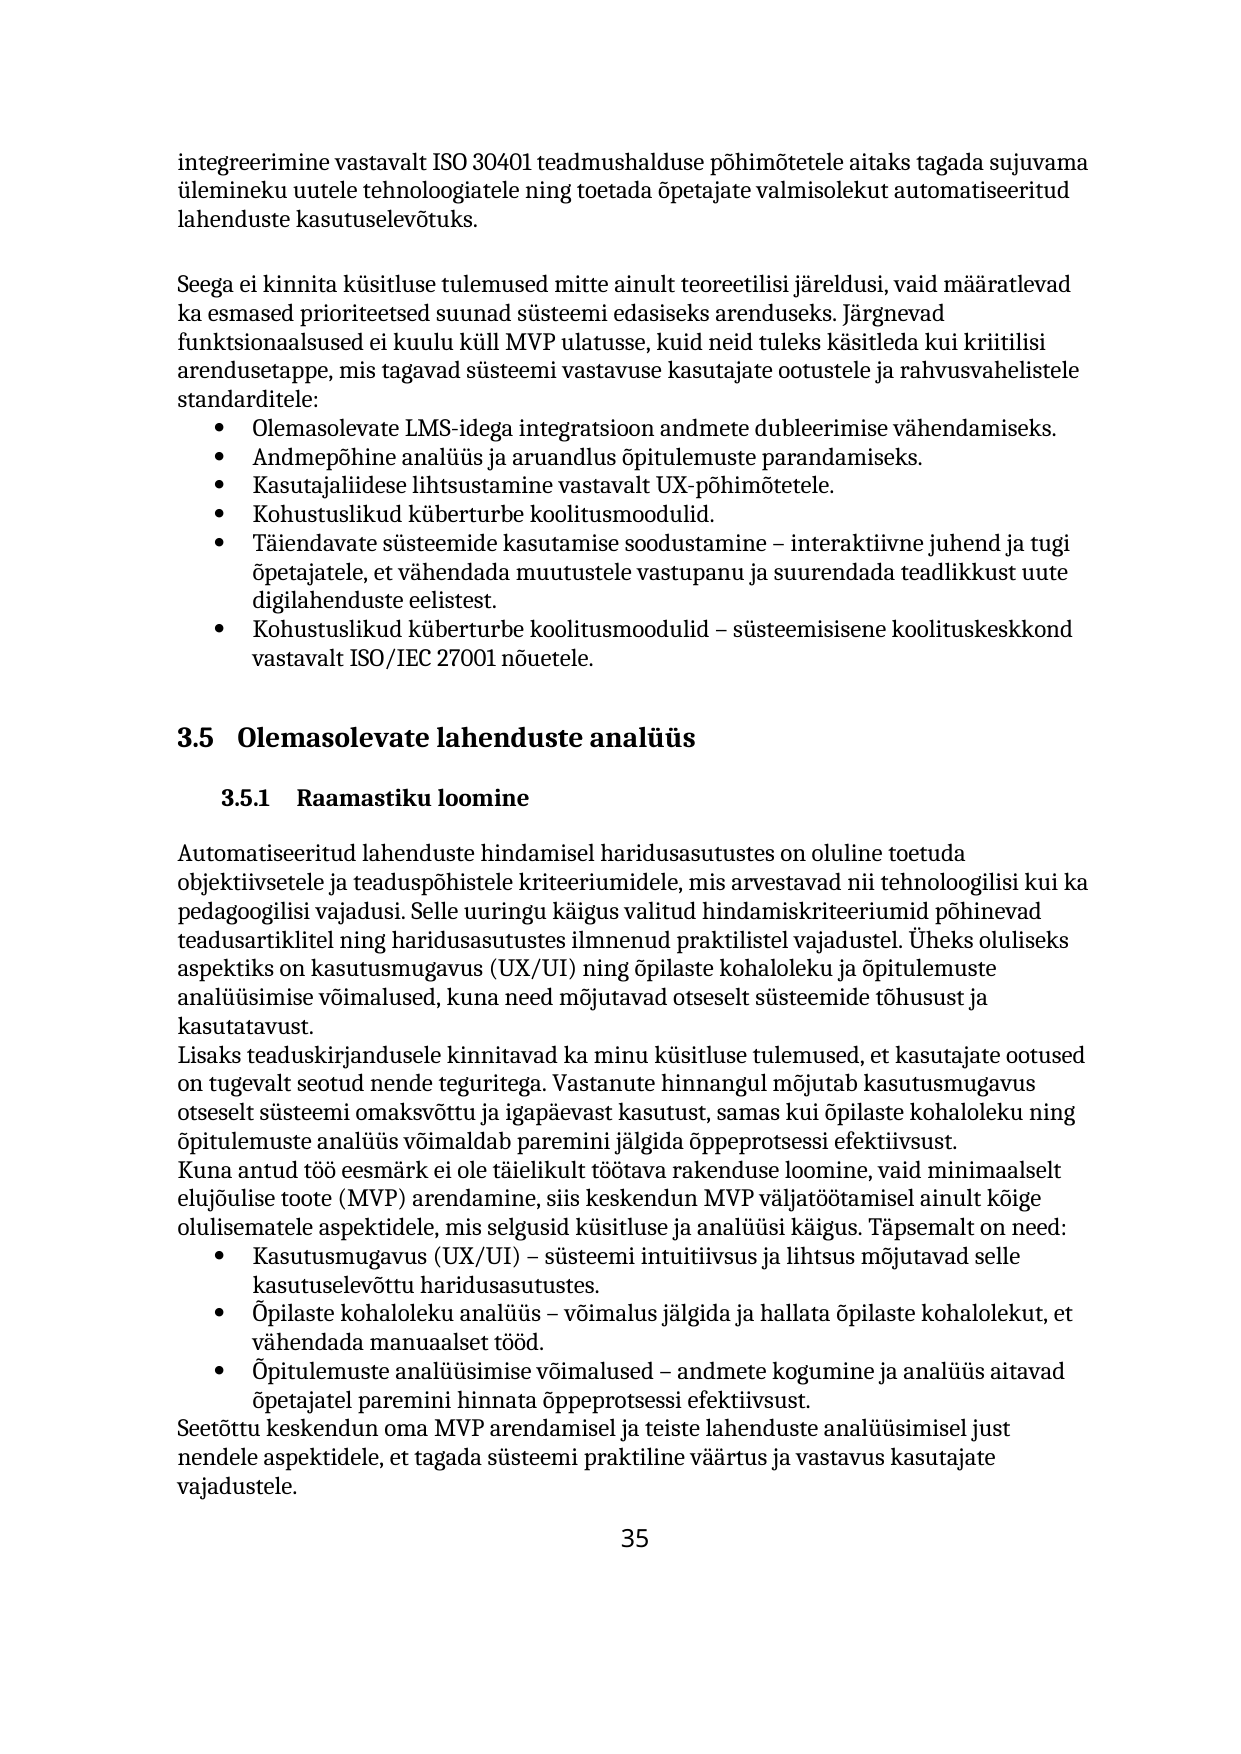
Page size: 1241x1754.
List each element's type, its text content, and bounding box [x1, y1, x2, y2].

text Lisaks teaduskirjandusele kinnitavad ka minu küsitluse tulemused, et kasutajate ootused on tugevalt seotud nende teguritega. Vastanute hinnangul mõjutab kasutusmugavus otseselt süsteemi omaksvõttu ja igapäevast kasutust, samas kui õpilaste kohaloleku ning õpitulemuste analüüs võimaldab paremini jälgida õppeprotsessi efektiivsust. [177, 1041, 1092, 1156]
list Kasutajaliidese lihtsustamine vastavalt UX-põhimõtetele. [215, 471, 1092, 500]
text Kuna antud töö eesmärk ei ole täielikult töötava rakenduse loomine, vaid minimaalselt elujõulise toote (MVP) arendamine, siis keskendun MVP väljatöötamisel ainult kõige olulisematele aspektidele, mis selgusid küsitluse ja analüüsi käigus. Täpsemalt on need: [177, 1156, 1092, 1242]
list Andmepõhine analüüs ja aruandlus õpitulemuste parandamiseks. [215, 442, 1092, 471]
list Olemasolevate LMS-idega integratsioon andmete dubleerimise vähendamiseks. [215, 414, 1092, 442]
list Kohustuslikud küberturbe koolitusmoodulid. [215, 500, 1092, 529]
list Kasutusmugavus (UX/UI) – süsteemi intuitiivsus ja lihtsus mõjutavad selle kasutuselevõttu haridusasutustes. [215, 1242, 1092, 1299]
list Õpitulemuste analüüsimise võimalused – andmete kogumine ja analüüs aitavad õpetajatel paremini hinnata õppeprotsessi efektiivsust. [215, 1357, 1092, 1414]
text Seetõttu keskendun oma MVP arendamisel ja teiste lahenduste analüüsimisel just nendele aspektidele, et tagada süsteemi praktiline väärtus ja vastavus kasutajate vajadustele. [177, 1414, 1092, 1501]
list Täiendavate süsteemide kasutamise soodustamine – interaktiivne juhend ja tugi õpetajatele, et vähendada muutustele vastupanu ja suurendada teadlikkust uute digilahenduste eelistest. [215, 529, 1092, 615]
subtitle Olemasolevate lahenduste analüüs [177, 721, 1092, 754]
subtitle Raamastiku loomine [221, 784, 1092, 812]
text Automatiseeritud lahenduste hindamisel haridusasutustes on oluline toetuda objektiivsetele ja teaduspõhistele kriteeriumidele, mis arvestavad nii tehnoloogilisi kui ka pedagoogilisi vajadusi. Selle uuringu käigus valitud hindamiskriteeriumid põhinevad teadusartiklitel ning haridusasutustes ilmnenud praktilistel vajadustel. Üheks oluliseks aspektiks on kasutusmugavus (UX/UI) ning õpilaste kohaloleku ja õpitulemuste analüüsimise võimalused, kuna need mõjutavad otseselt süsteemide tõhusust ja kasutatavust. [177, 839, 1092, 1041]
list Kohustuslikud küberturbe koolitusmoodulid – süsteemisisene koolituskeskkond vastavalt ISO/IEC 27001 nõuetele. [215, 615, 1092, 672]
list Õpilaste kohaloleku analüüs – võimalus jälgida ja hallata õpilaste kohalolekut, et vähendada manuaalset tööd. [215, 1299, 1092, 1357]
text Seega ei kinnita küsitluse tulemused mitte ainult teoreetilisi järeldusi, vaid määratlevad ka esmased prioriteetsed suunad süsteemi edasiseks arenduseks. Järgnevad funktsionaalsused ei kuulu küll MVP ulatusse, kuid neid tuleks käsitleda kui kriitilisi arendusetappe, mis tagavad süsteemi vastavuse kasutajate ootustele ja rahvusvahelistele standarditele: [177, 270, 1092, 414]
